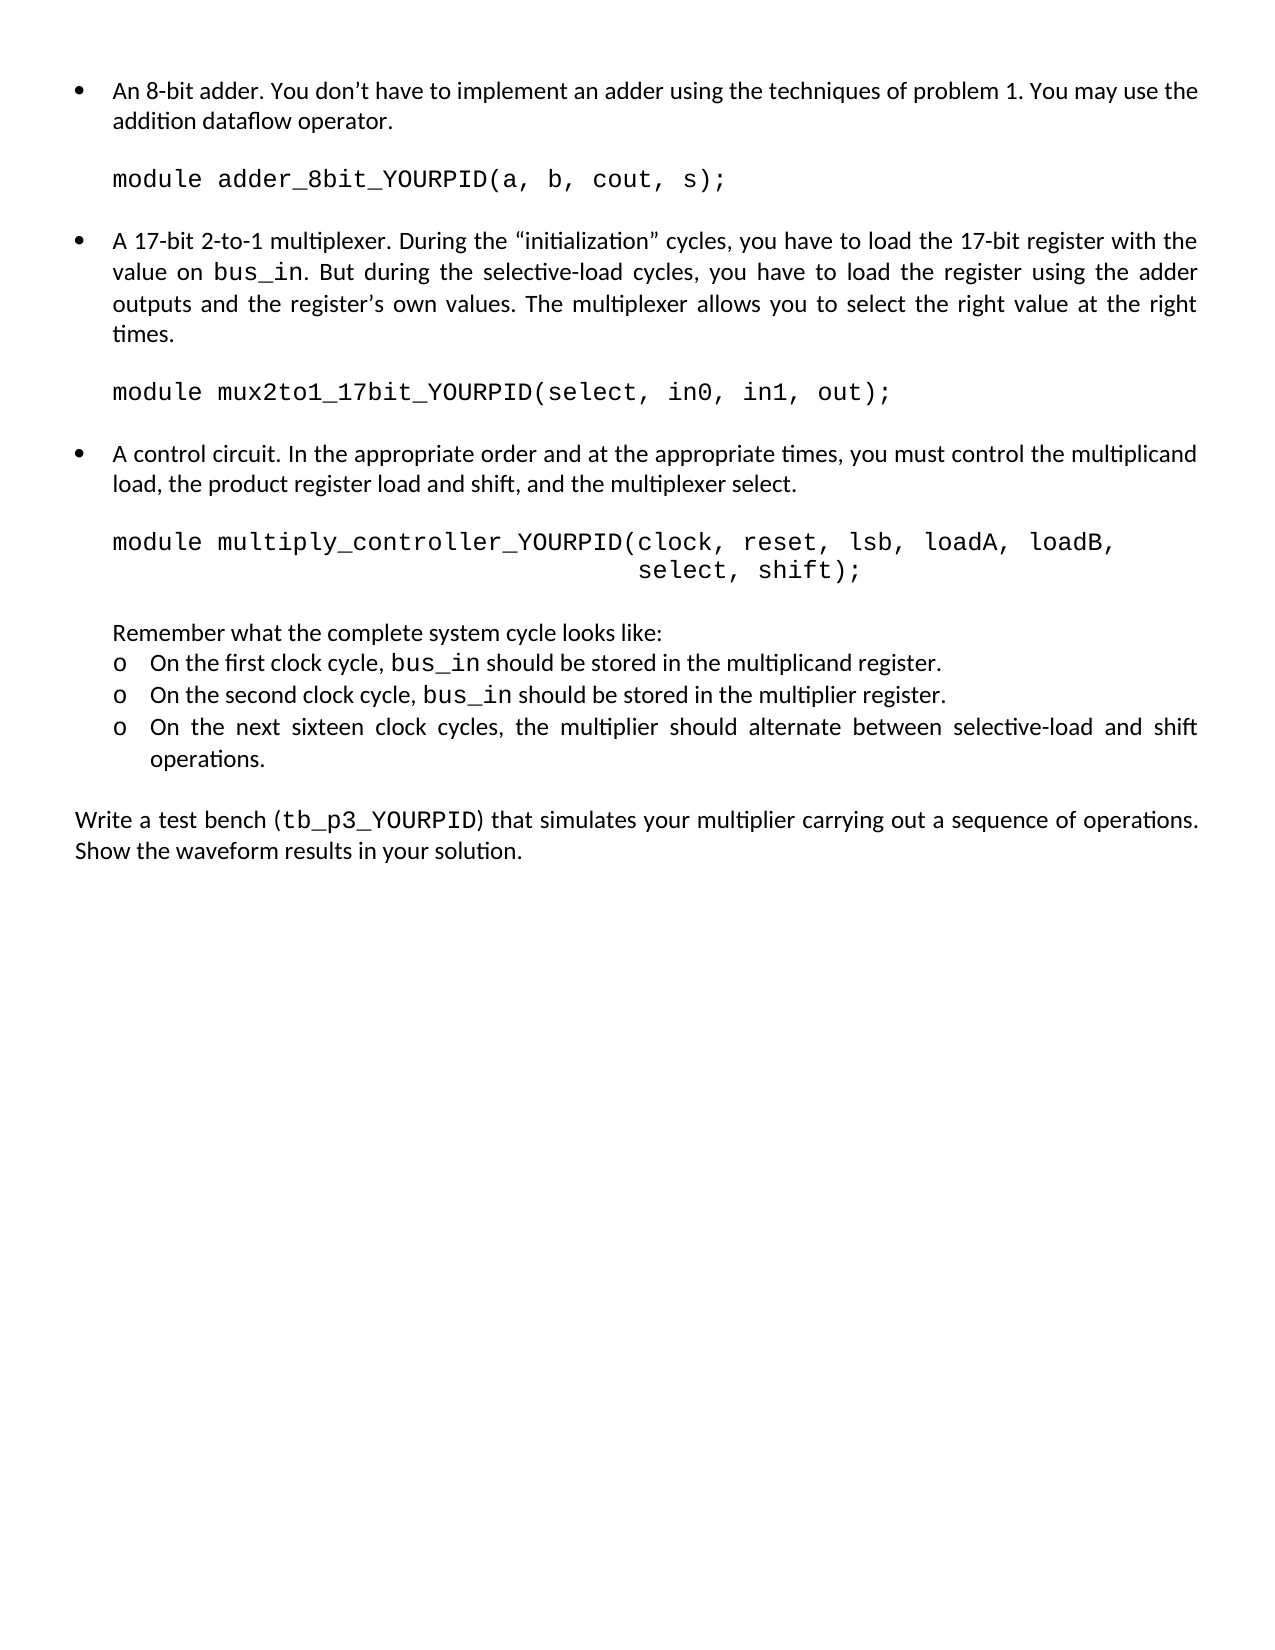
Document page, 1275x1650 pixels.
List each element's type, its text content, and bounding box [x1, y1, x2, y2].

list module multiply_controller_YOURPID(clock, reset, lsb, loadA, loadB, [112, 530, 1200, 558]
text Write a test bench (tb_p3_YOURPID) that simulates your multiplier carrying out a sequence of operations. Show the waveform results in your solution. [75, 804, 1200, 866]
list On the first clock cycle, bus_in should be stored in the multiplicand register. [112, 647, 1200, 679]
list select, shift); [112, 558, 1200, 586]
list An 8-bit adder. You don’t have to implement an adder using the techniques of problem 1. You may use the addition dataflow operator. [75, 75, 1200, 136]
list Remember what the complete system cycle looks like: [112, 617, 1200, 647]
list A control circuit. In the appropriate order and at the appropriate times, you must control the multiplicand load, the product register load and shift, and the multiplexer select. [75, 438, 1200, 499]
list A 17-bit 2-to-1 multiplexer. During the “initialization” cycles, you have to load the 17-bit register with the value on bus_in. But during the selective-load cycles, you have to load the register using the adder outputs and the register’s own values. The multiplexer allows you to select the right value at the right times. [75, 225, 1200, 349]
list On the next sixteen clock cycles, the multiplier should alternate between selective-load and shift operations. [112, 711, 1200, 773]
list On the second clock cycle, bus_in should be stored in the multiplier register. [112, 679, 1200, 711]
list module mux2to1_17bit_YOURPID(select, in0, in1, out); [112, 379, 1200, 408]
list module adder_8bit_YOURPID(a, b, cout, s); [112, 167, 1200, 195]
